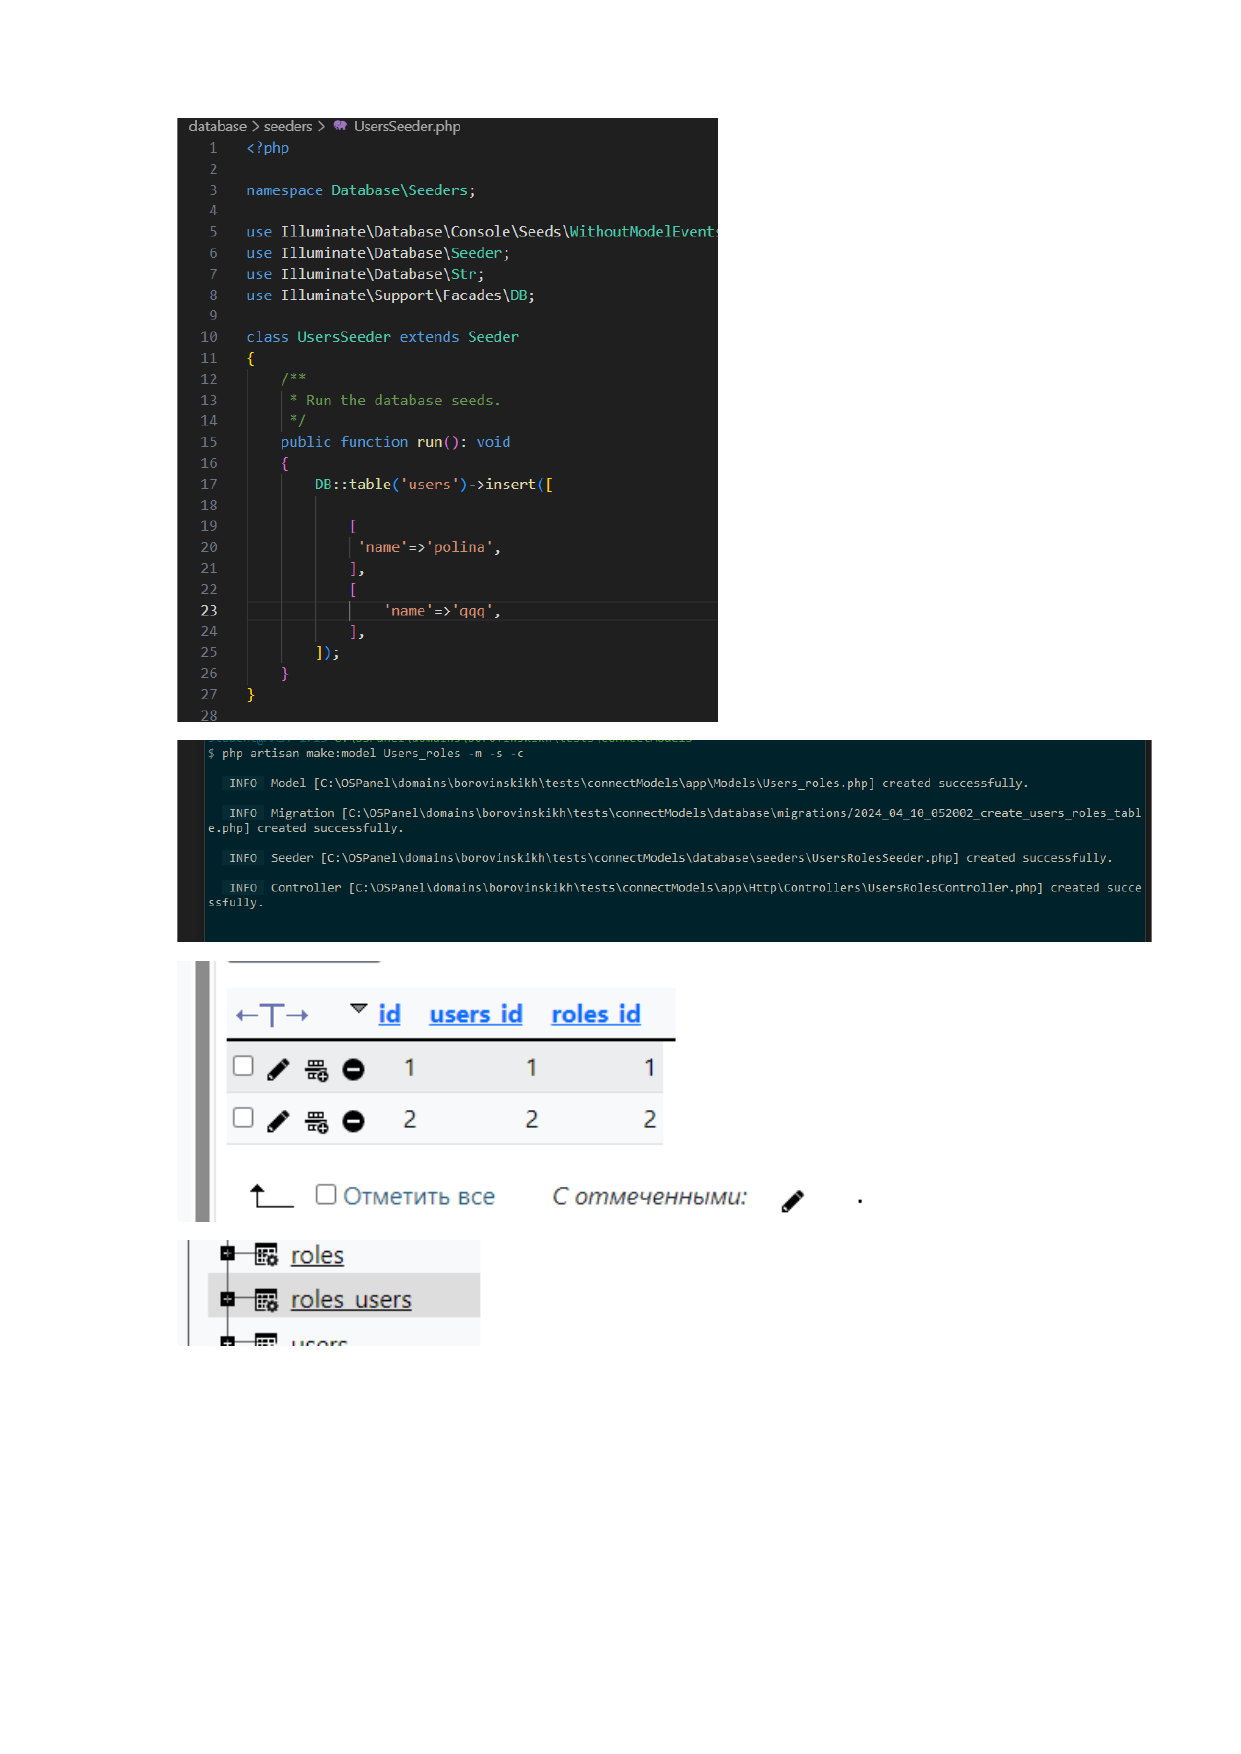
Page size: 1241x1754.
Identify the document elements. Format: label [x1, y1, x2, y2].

picture [177, 740, 1152, 942]
picture [177, 1240, 481, 1346]
picture [177, 961, 862, 1222]
picture [177, 118, 718, 722]
